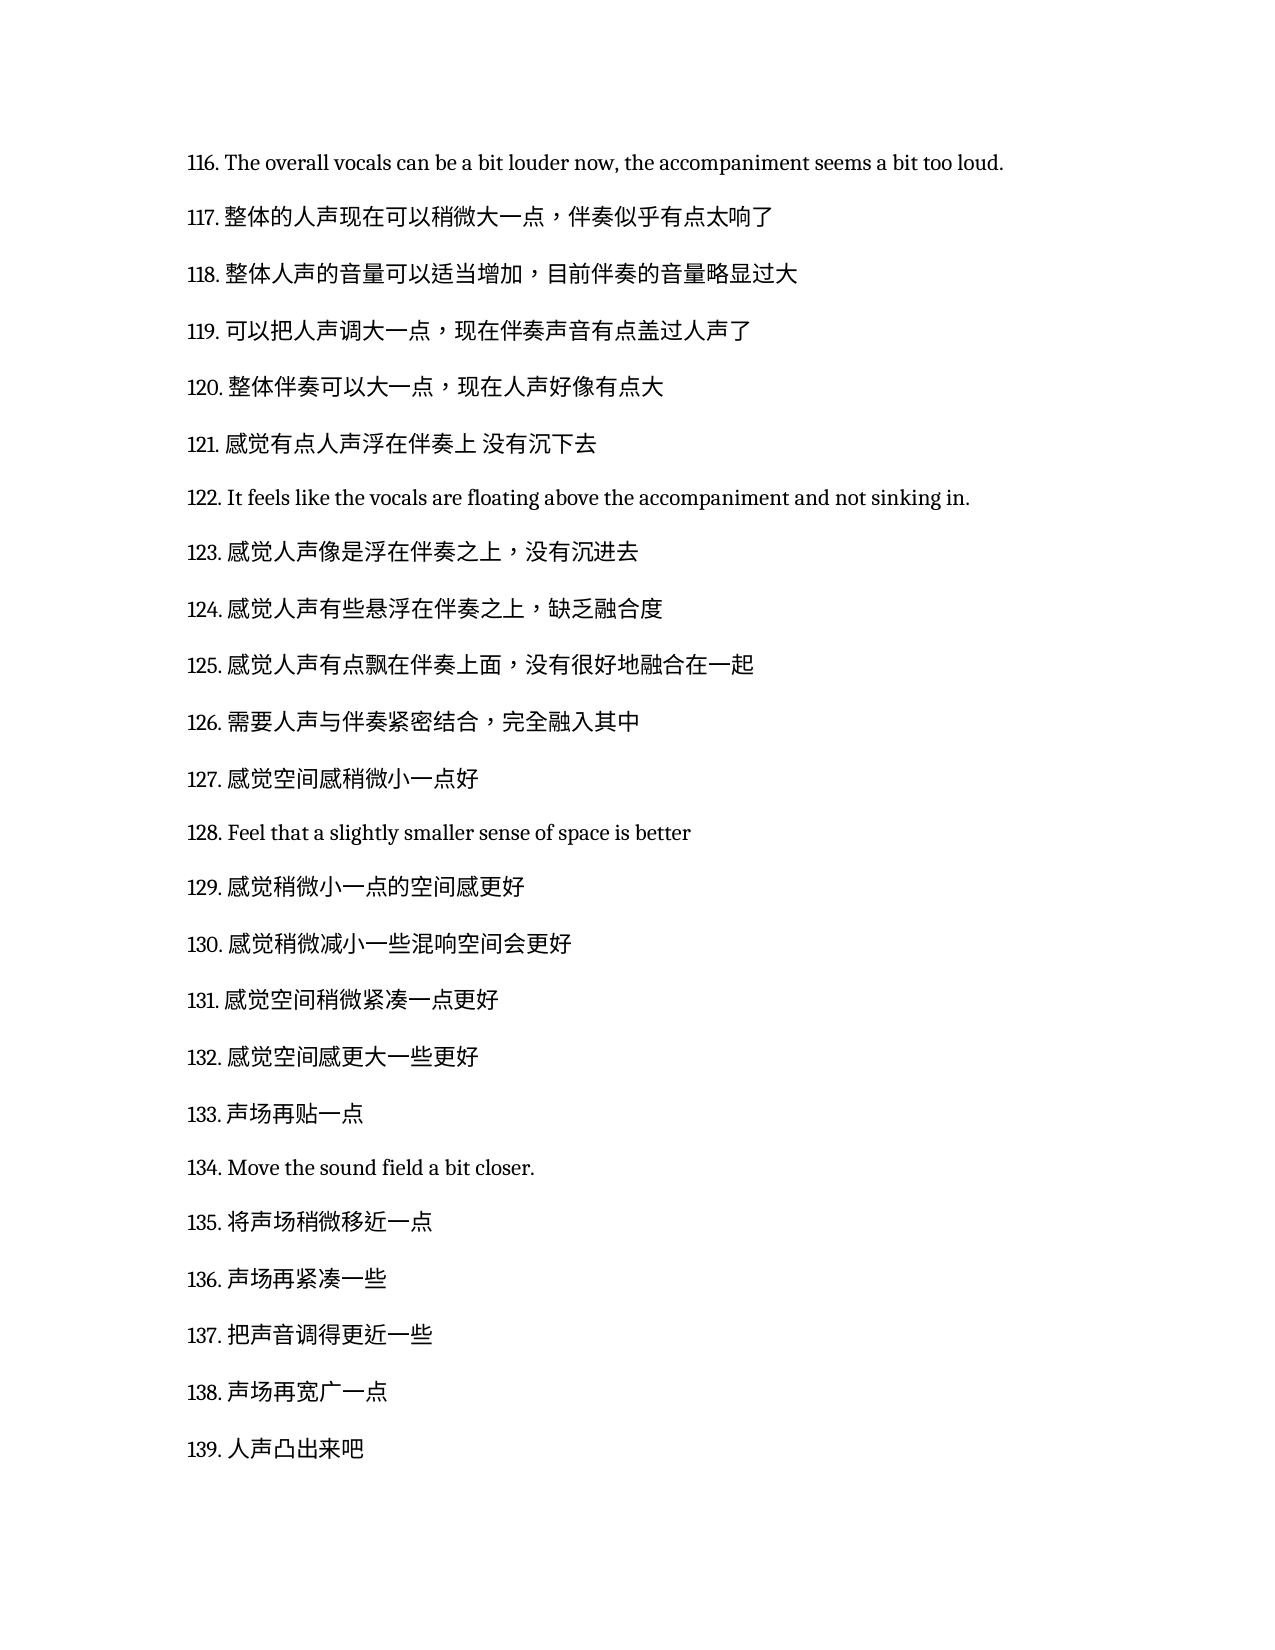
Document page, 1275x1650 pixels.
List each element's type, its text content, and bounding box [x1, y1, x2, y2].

text 135. 将声场稍微移近一点 [187, 1206, 1087, 1237]
text 136. 声场再紧凑一些 [187, 1262, 1087, 1294]
text 128. Feel that a slightly smaller sense of space is better [187, 820, 1087, 846]
text 127. 感觉空间感稍微小一点好 [187, 763, 1087, 794]
text 131. 感觉空间稍微紧凑一点更好 [187, 984, 1087, 1016]
text 138. 声场再宽广一点 [187, 1376, 1087, 1407]
text 137. 把声音调得更近一些 [187, 1319, 1087, 1351]
text 118. 整体人声的音量可以适当增加，目前伴奏的音量略显过大 [187, 258, 1087, 289]
text 124. 感觉人声有些悬浮在伴奏之上，缺乏融合度 [187, 593, 1087, 624]
text 120. 整体伴奏可以大一点，现在人声好像有点大 [187, 371, 1087, 403]
text 121. 感觉有点人声浮在伴奏上 没有沉下去 [187, 428, 1087, 459]
text 123. 感觉人声像是浮在伴奏之上，没有沉进去 [187, 536, 1087, 567]
text 132. 感觉空间感更大一些更好 [187, 1041, 1087, 1072]
text 129. 感觉稍微小一点的空间感更好 [187, 871, 1087, 902]
text 122. It feels like the vocals are floating above the accompaniment and not sinking in. [187, 485, 1087, 511]
text 126. 需要人声与伴奏紧密结合，完全融入其中 [187, 706, 1087, 737]
text 130. 感觉稍微减小一些混响空间会更好 [187, 928, 1087, 959]
text 133. 声场再贴一点 [187, 1098, 1087, 1129]
text 139. 人声凸出来吧 [187, 1433, 1087, 1464]
text 134. Move the sound field a bit closer. [187, 1155, 1087, 1181]
text 125. 感觉人声有点飘在伴奏上面，没有很好地融合在一起 [187, 649, 1087, 681]
text 116. The overall vocals can be a bit louder now, the accompaniment seems a bit too loud. [187, 150, 1087, 176]
text 119. 可以把人声调大一点，现在伴奏声音有点盖过人声了 [187, 314, 1087, 346]
text 117. 整体的人声现在可以稍微大一点，伴奏似乎有点太响了 [187, 201, 1087, 232]
